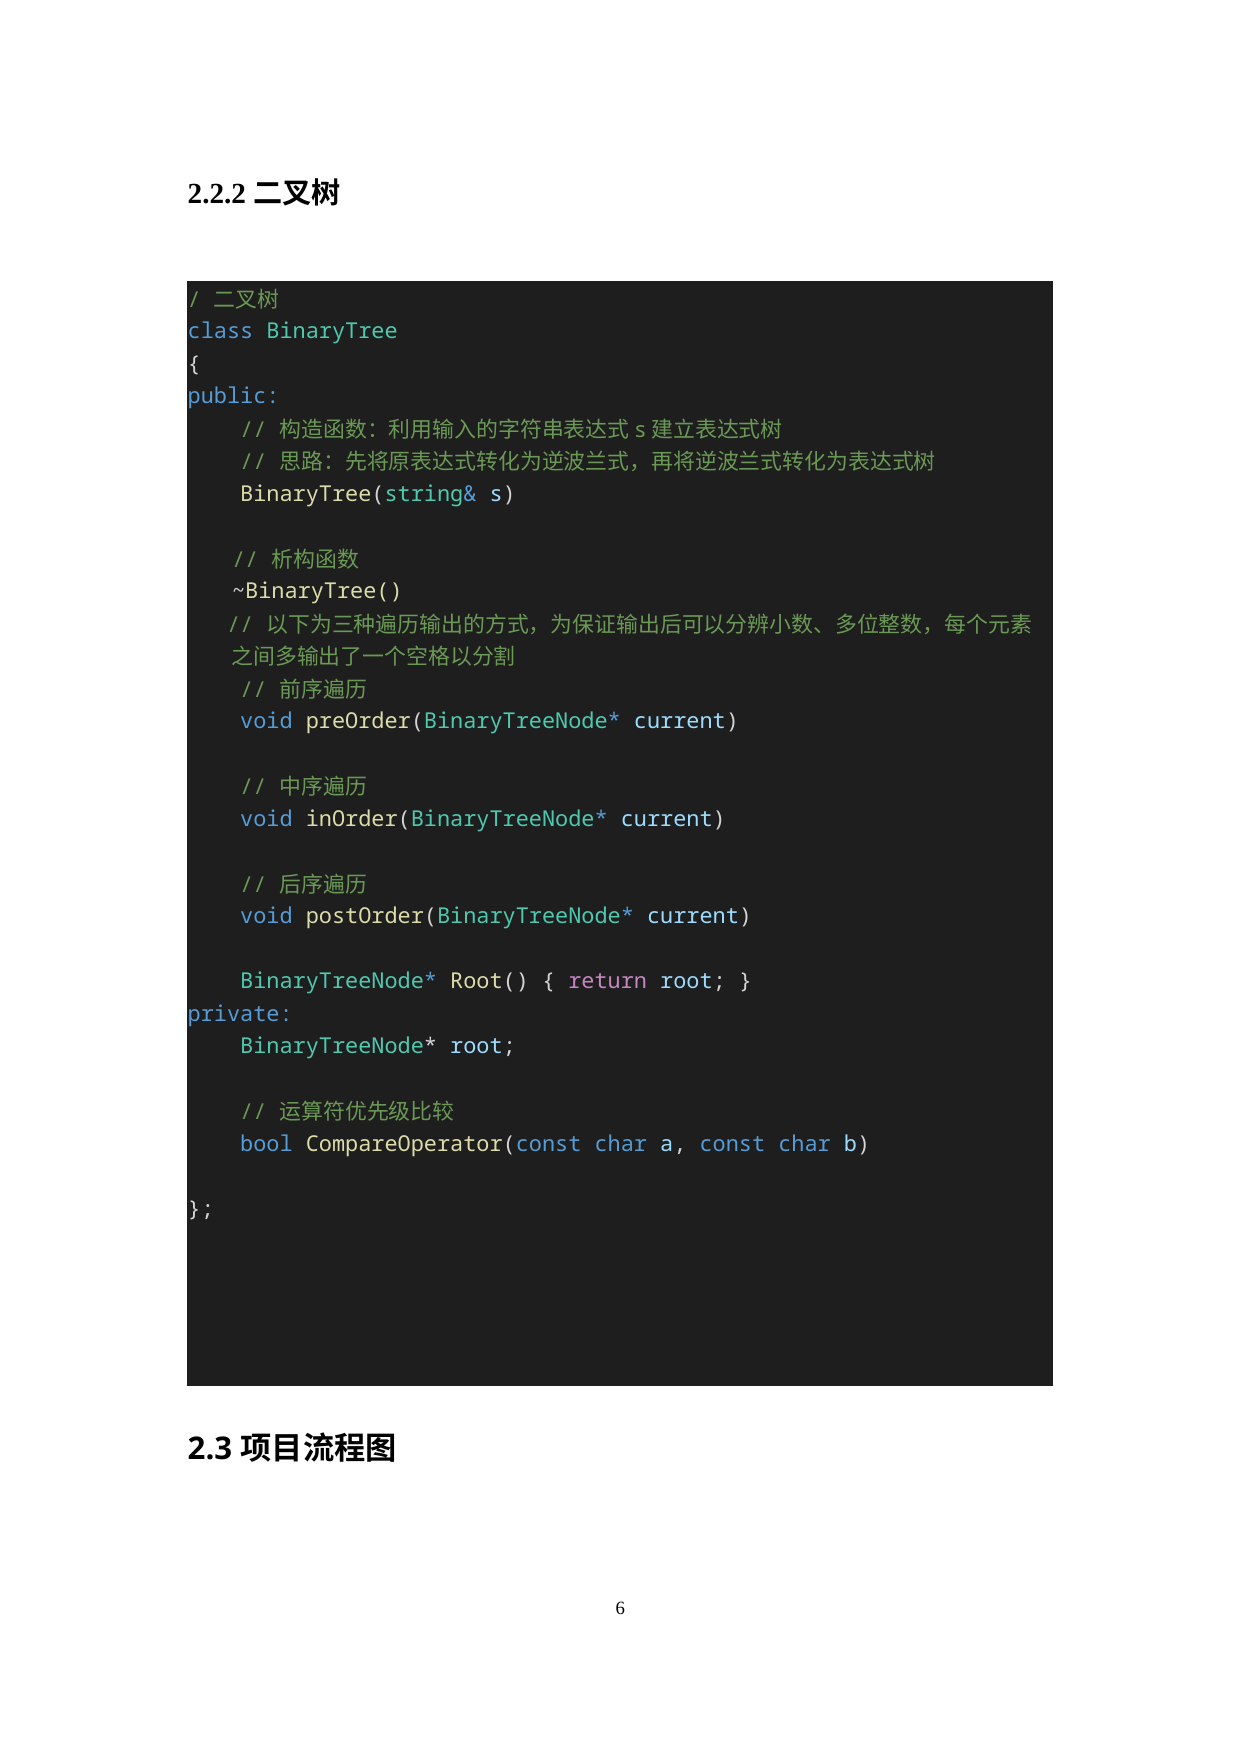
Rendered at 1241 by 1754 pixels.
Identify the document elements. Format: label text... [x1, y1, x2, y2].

text void inOrder(BinaryTreeNode* current) [187, 801, 1053, 834]
subtitle 2.3 项目流程图 [187, 1413, 1053, 1478]
text bool CompareOperator(const char a, const char b) [187, 1126, 1053, 1159]
text // 中序遍历 [187, 769, 1053, 801]
text // 后序遍历 [187, 866, 1053, 899]
text public: [187, 379, 1053, 411]
text // 前序遍历 [187, 671, 1053, 704]
text // 析构函数 [187, 541, 1053, 574]
text // 运算符优先级比较 [187, 1094, 1053, 1126]
text { [187, 346, 1053, 379]
text void postOrder(BinaryTreeNode* current) [187, 899, 1053, 931]
subtitle 2.2.2 二叉树 [187, 158, 1053, 223]
text ~BinaryTree() [187, 574, 1053, 606]
text / 二叉树 [187, 281, 1053, 314]
text // 构造函数：利用输入的字符串表达式s建立表达式树 [187, 411, 1053, 444]
text class BinaryTree [187, 314, 1053, 346]
text }; [187, 1191, 1053, 1224]
text // 以下为三种遍历输出的方式，为保证输出后可以分辨小数、多位整数，每个元素之间多输出了一个空格以分割 [187, 606, 1053, 671]
text // 思路：先将原表达式转化为逆波兰式，再将逆波兰式转化为表达式树 [187, 444, 1053, 476]
text private: [187, 996, 1053, 1029]
text BinaryTreeNode* Root() { return root; } [187, 964, 1053, 996]
text BinaryTree(string& s) [187, 476, 1053, 509]
text BinaryTreeNode* root; [187, 1029, 1053, 1061]
text void preOrder(BinaryTreeNode* current) [187, 704, 1053, 736]
